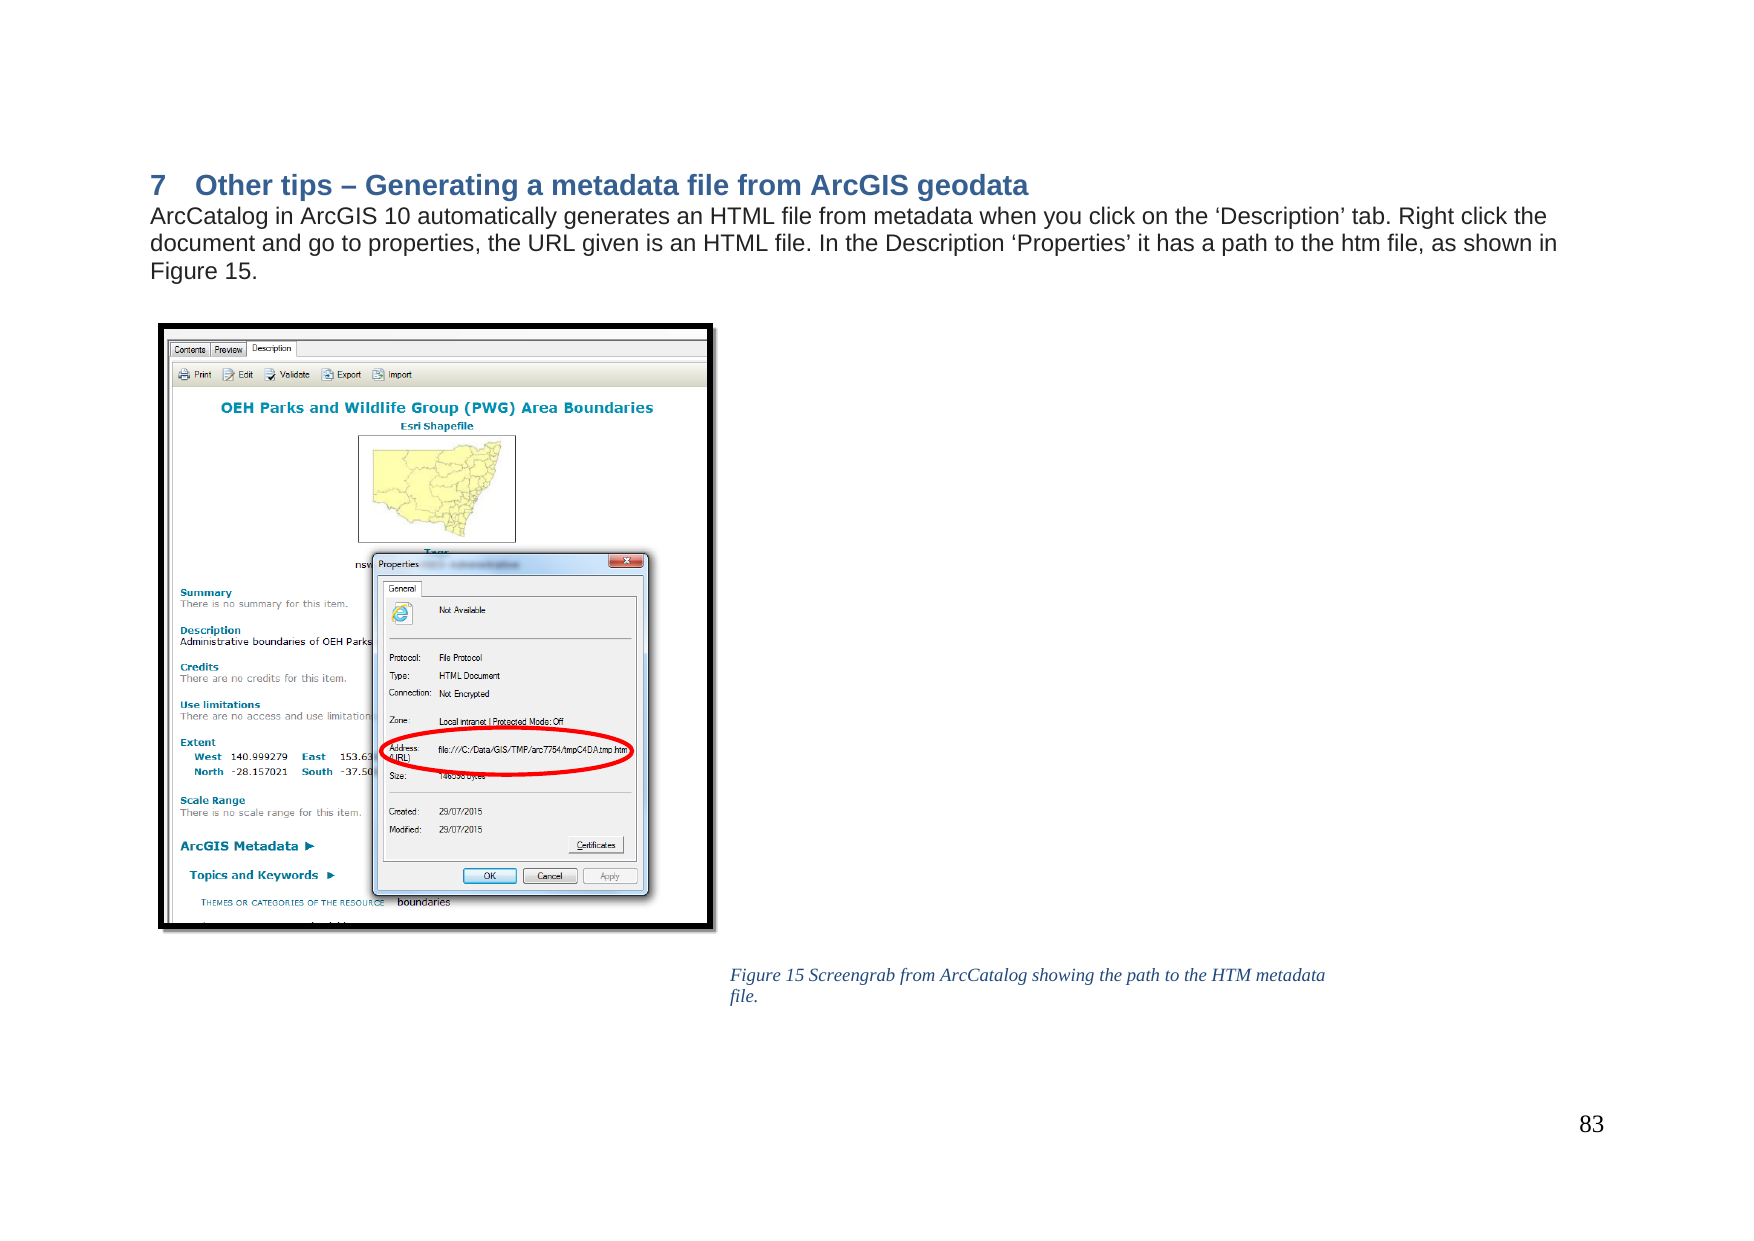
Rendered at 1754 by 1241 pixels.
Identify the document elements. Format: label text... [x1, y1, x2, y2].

subtitle Other tips – Generating a metadata file from ArcGIS geodata [150, 168, 1604, 202]
picture [164, 329, 707, 923]
